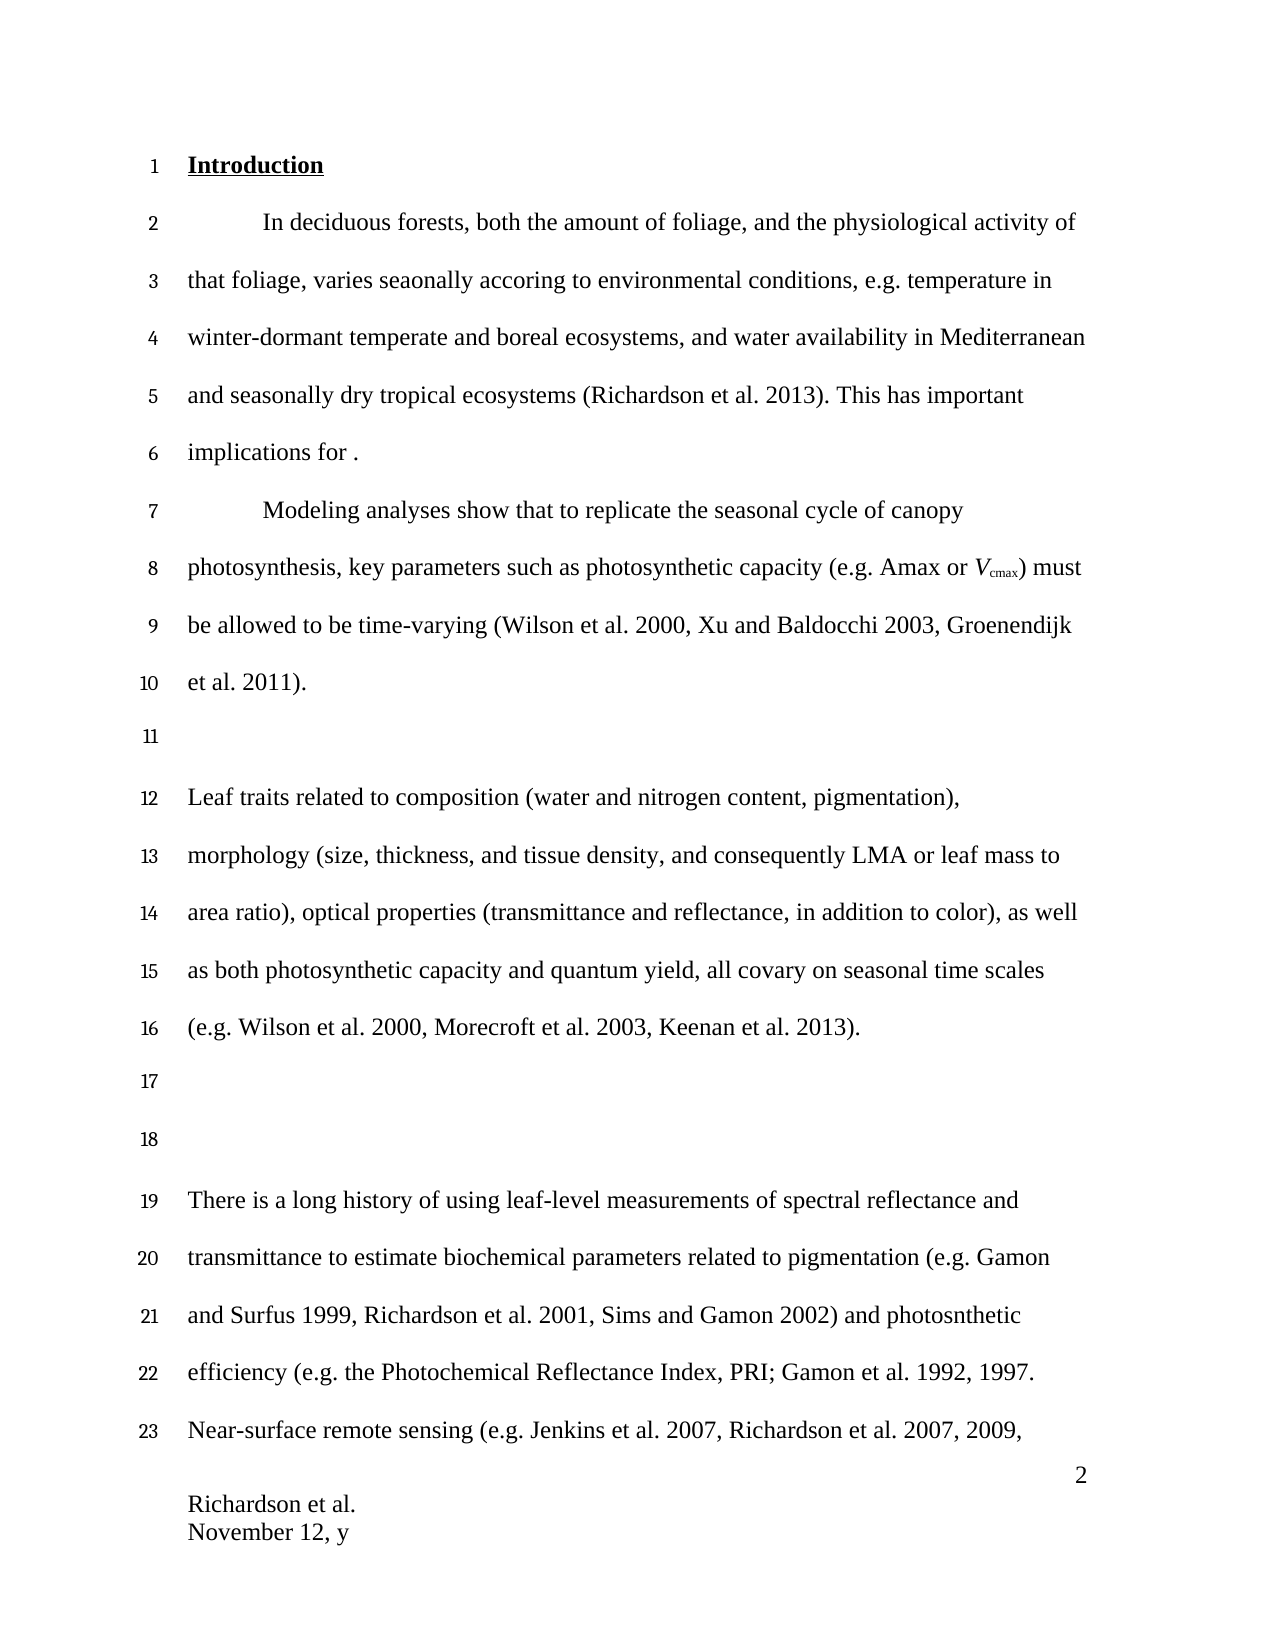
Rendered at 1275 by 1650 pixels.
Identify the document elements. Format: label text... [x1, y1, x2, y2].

text In deciduous forests, both the amount of foliage, and the physiological activity of that foliage, varies seaonally accoring to environmental conditions, e.g. temperature in winter-dormant temperate and boreal ecosystems, and water availability in Mediterranean and seasonally dry tropical ecosystems (Richardson et al. 2013). This has important implications for . [187, 207, 1087, 466]
text Modeling analyses show that to replicate the seasonal cycle of canopy photosynthesis, key parameters such as photosynthetic capacity (e.g. Amax or Vcmax) must be allowed to be time-varying (Wilson et al. 2000, Xu and Baldocchi 2003, Groenendijk et al. 2011). [187, 495, 1087, 696]
text Introduction [187, 150, 1087, 179]
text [187, 1185, 1087, 1444]
text Leaf traits related to composition (water and nitrogen content, pigmentation), morphology (size, thickness, and tissue density, and consequently LMA or leaf mass to area ratio), optical properties (transmittance and reflectance, in addition to color), as well as both photosynthetic capacity and quantum yield, all covary on seasonal time scales (e.g. Wilson et al. 2000, Morecroft et al. 2003, Keenan et al. 2013). [187, 782, 1087, 1041]
